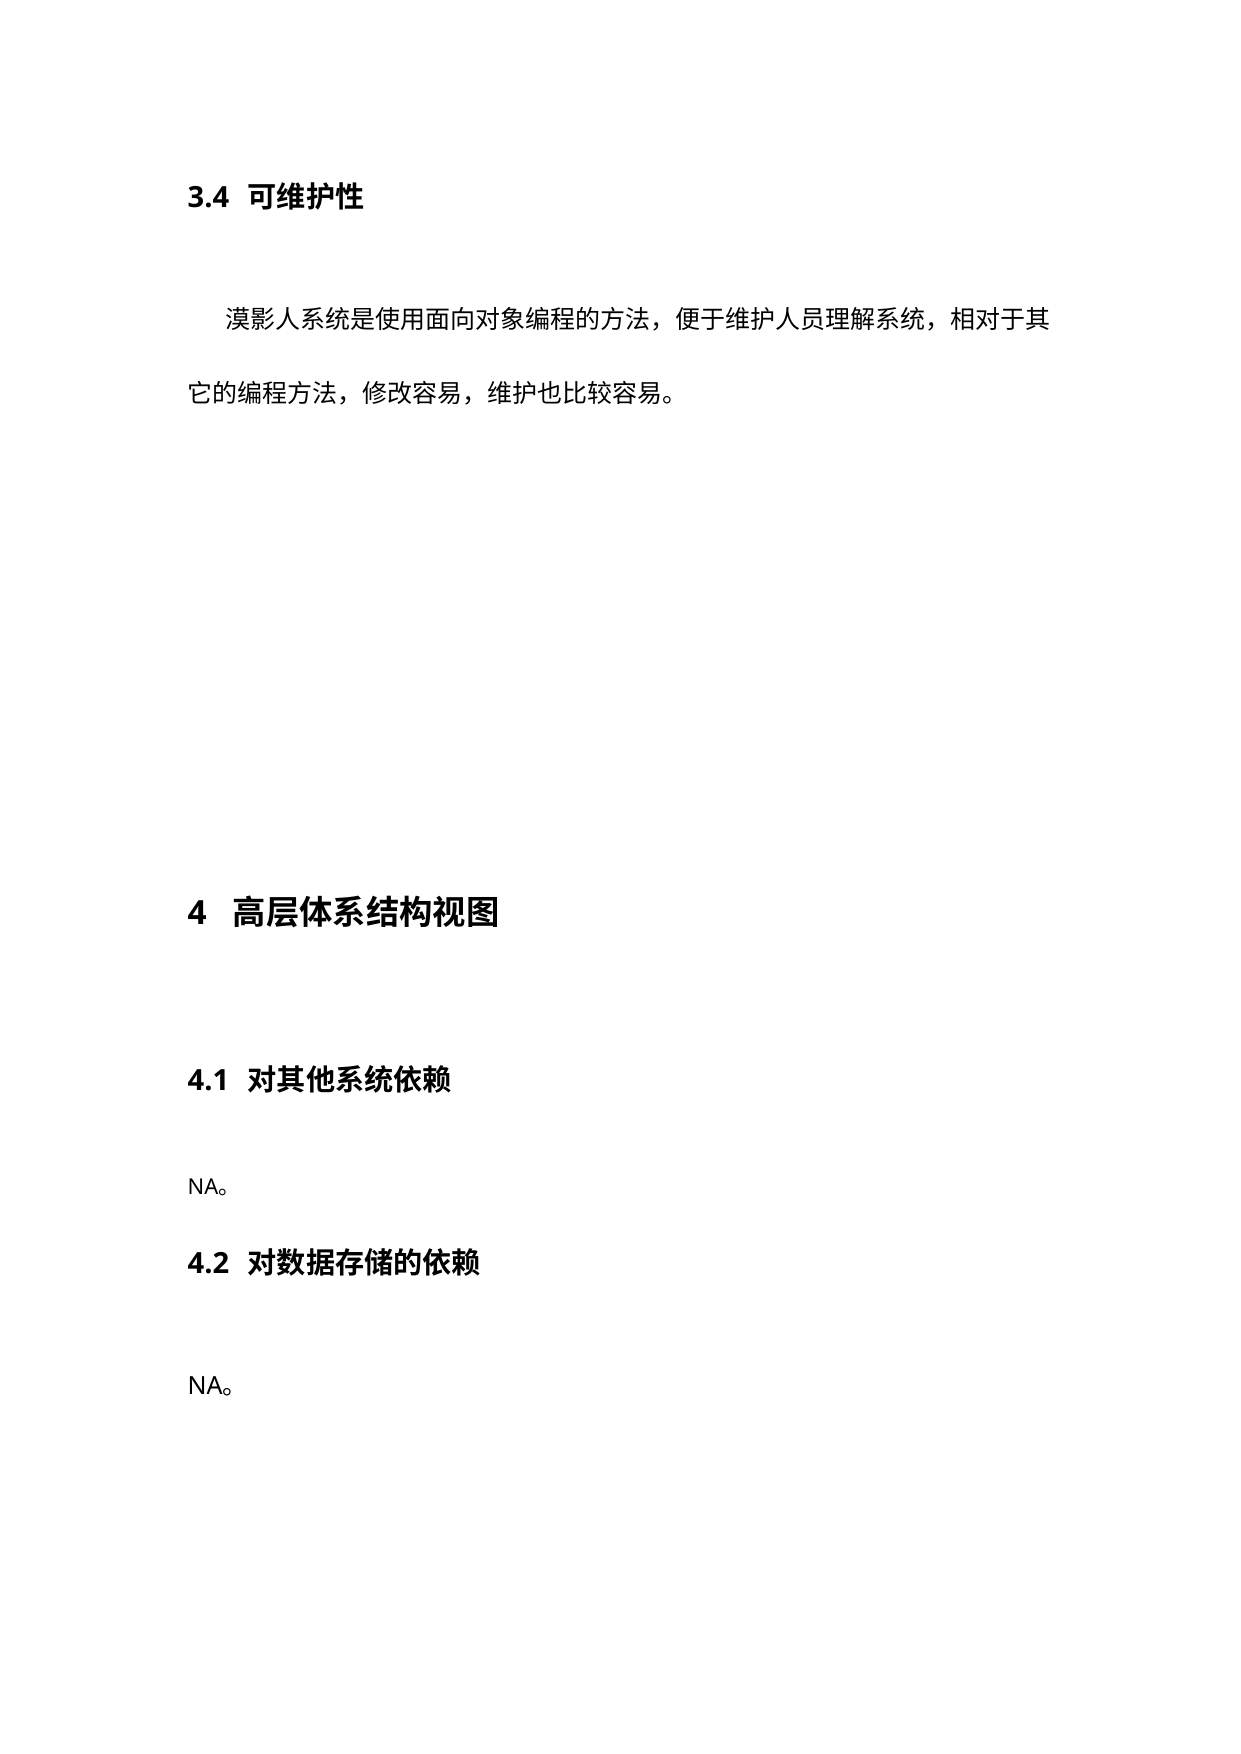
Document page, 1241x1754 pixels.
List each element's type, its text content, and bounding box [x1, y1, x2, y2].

subtitle 可维护性 [187, 162, 1053, 227]
text NA。 [187, 1168, 1053, 1201]
subtitle 对其他系统依赖 [187, 1046, 1053, 1111]
subtitle 高层体系结构视图 [187, 878, 1053, 943]
text NA。 [187, 1351, 1053, 1416]
text 漠影人系统是使用面向对象编程的方法，便于维护人员理解系统，相对于其 [225, 285, 1053, 350]
subtitle 对数据存储的依赖 [187, 1228, 1053, 1293]
text 它的编程方法，修改容易，维护也比较容易。 [187, 359, 1053, 424]
